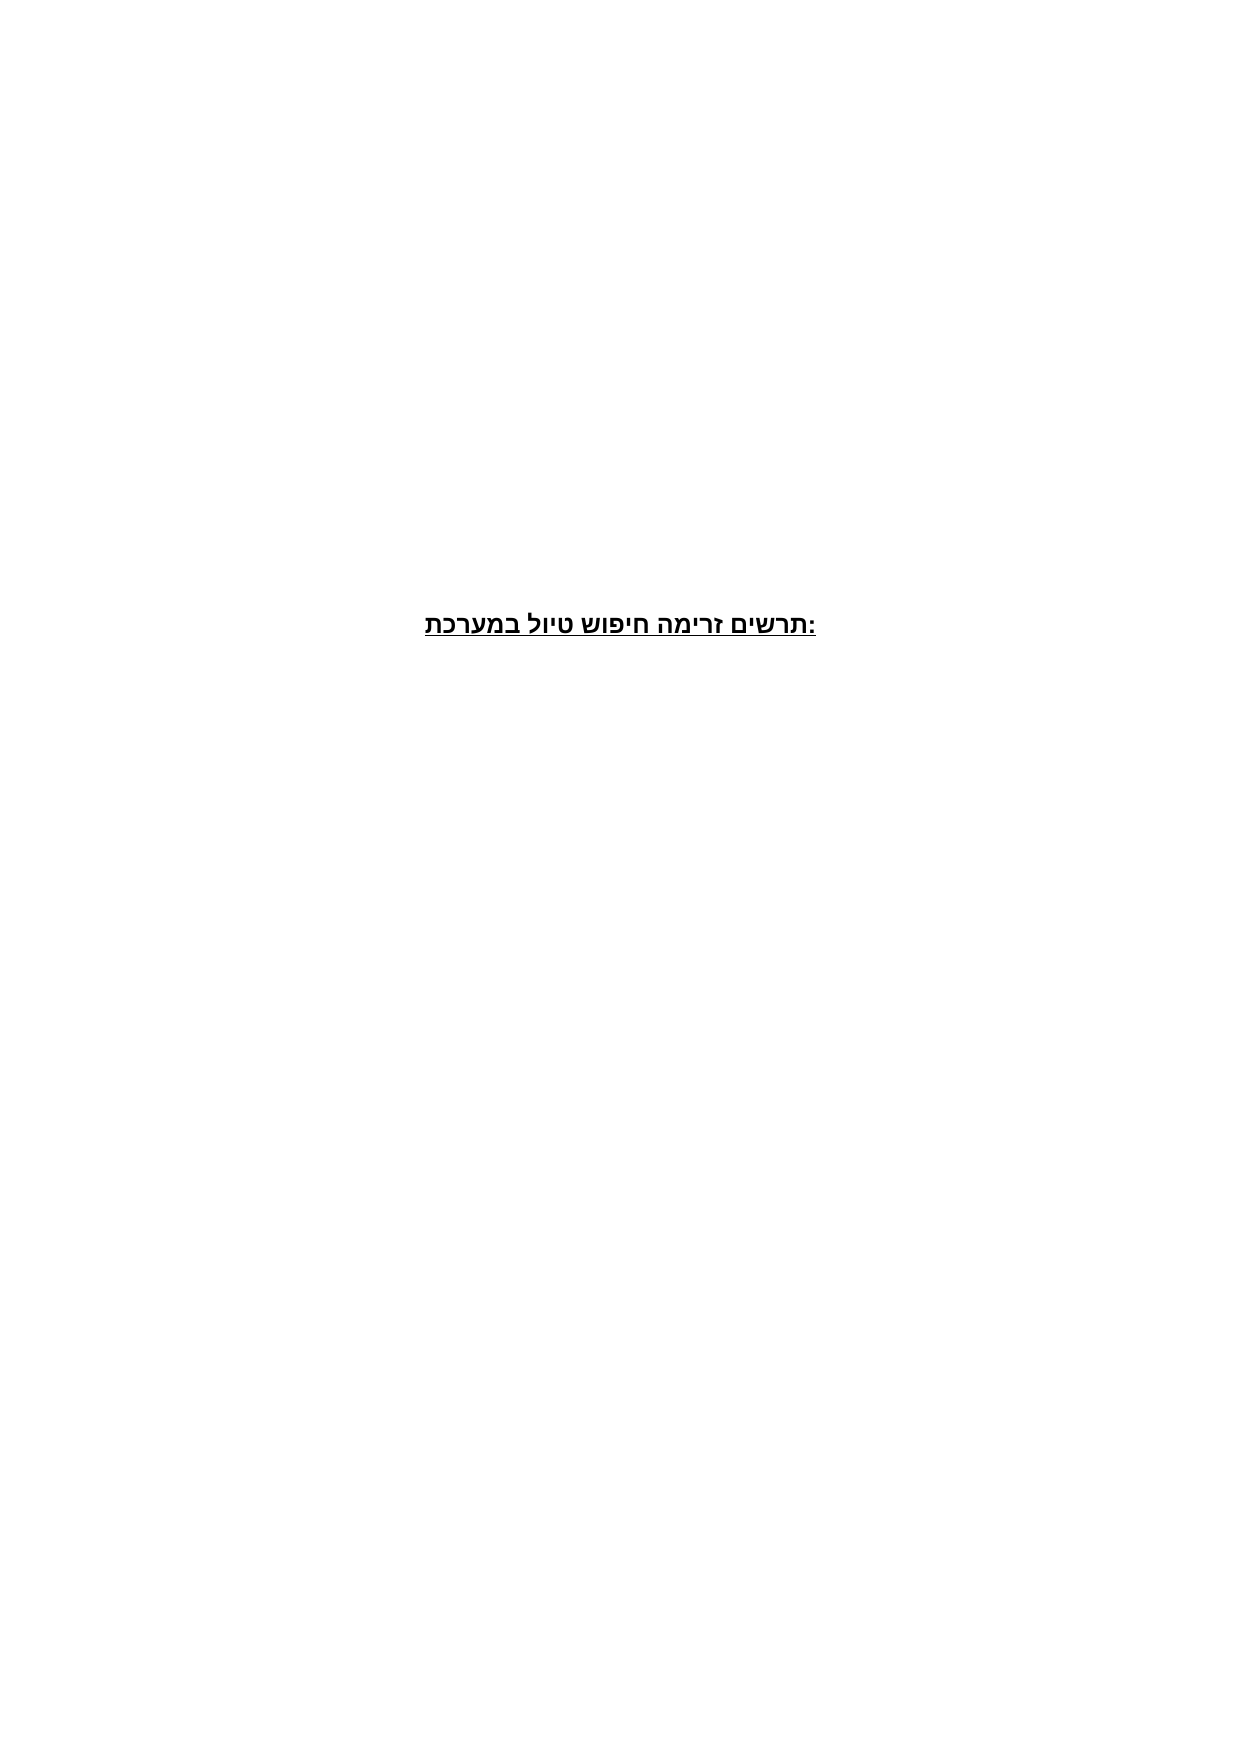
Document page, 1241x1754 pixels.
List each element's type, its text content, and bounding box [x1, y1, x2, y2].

text תרשים זרימה חיפוש טיול במערכת: [187, 610, 1053, 639]
